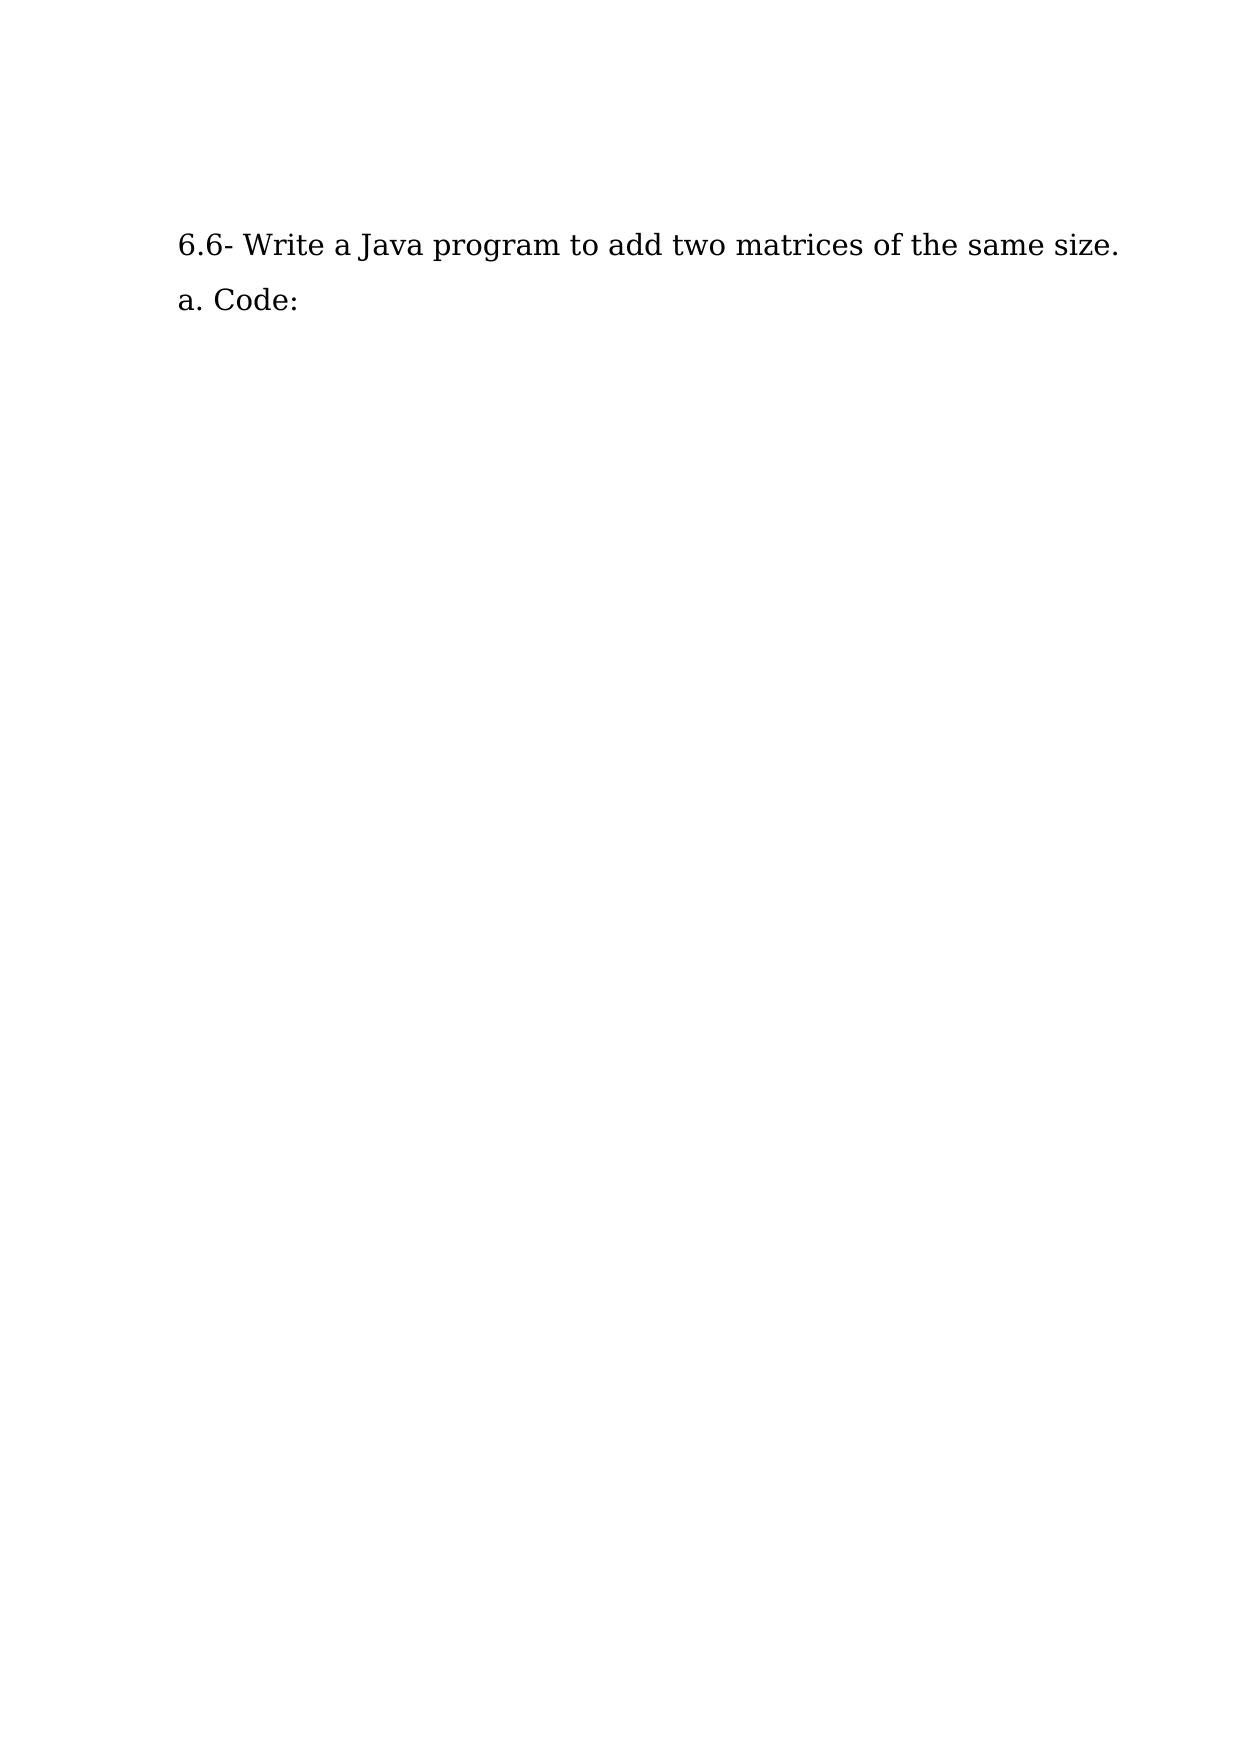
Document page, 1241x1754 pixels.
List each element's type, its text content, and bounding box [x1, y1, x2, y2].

text 6.6- Write a Java program to add two matrices of the same size. [177, 227, 1122, 262]
text a. Code: [177, 281, 1122, 316]
